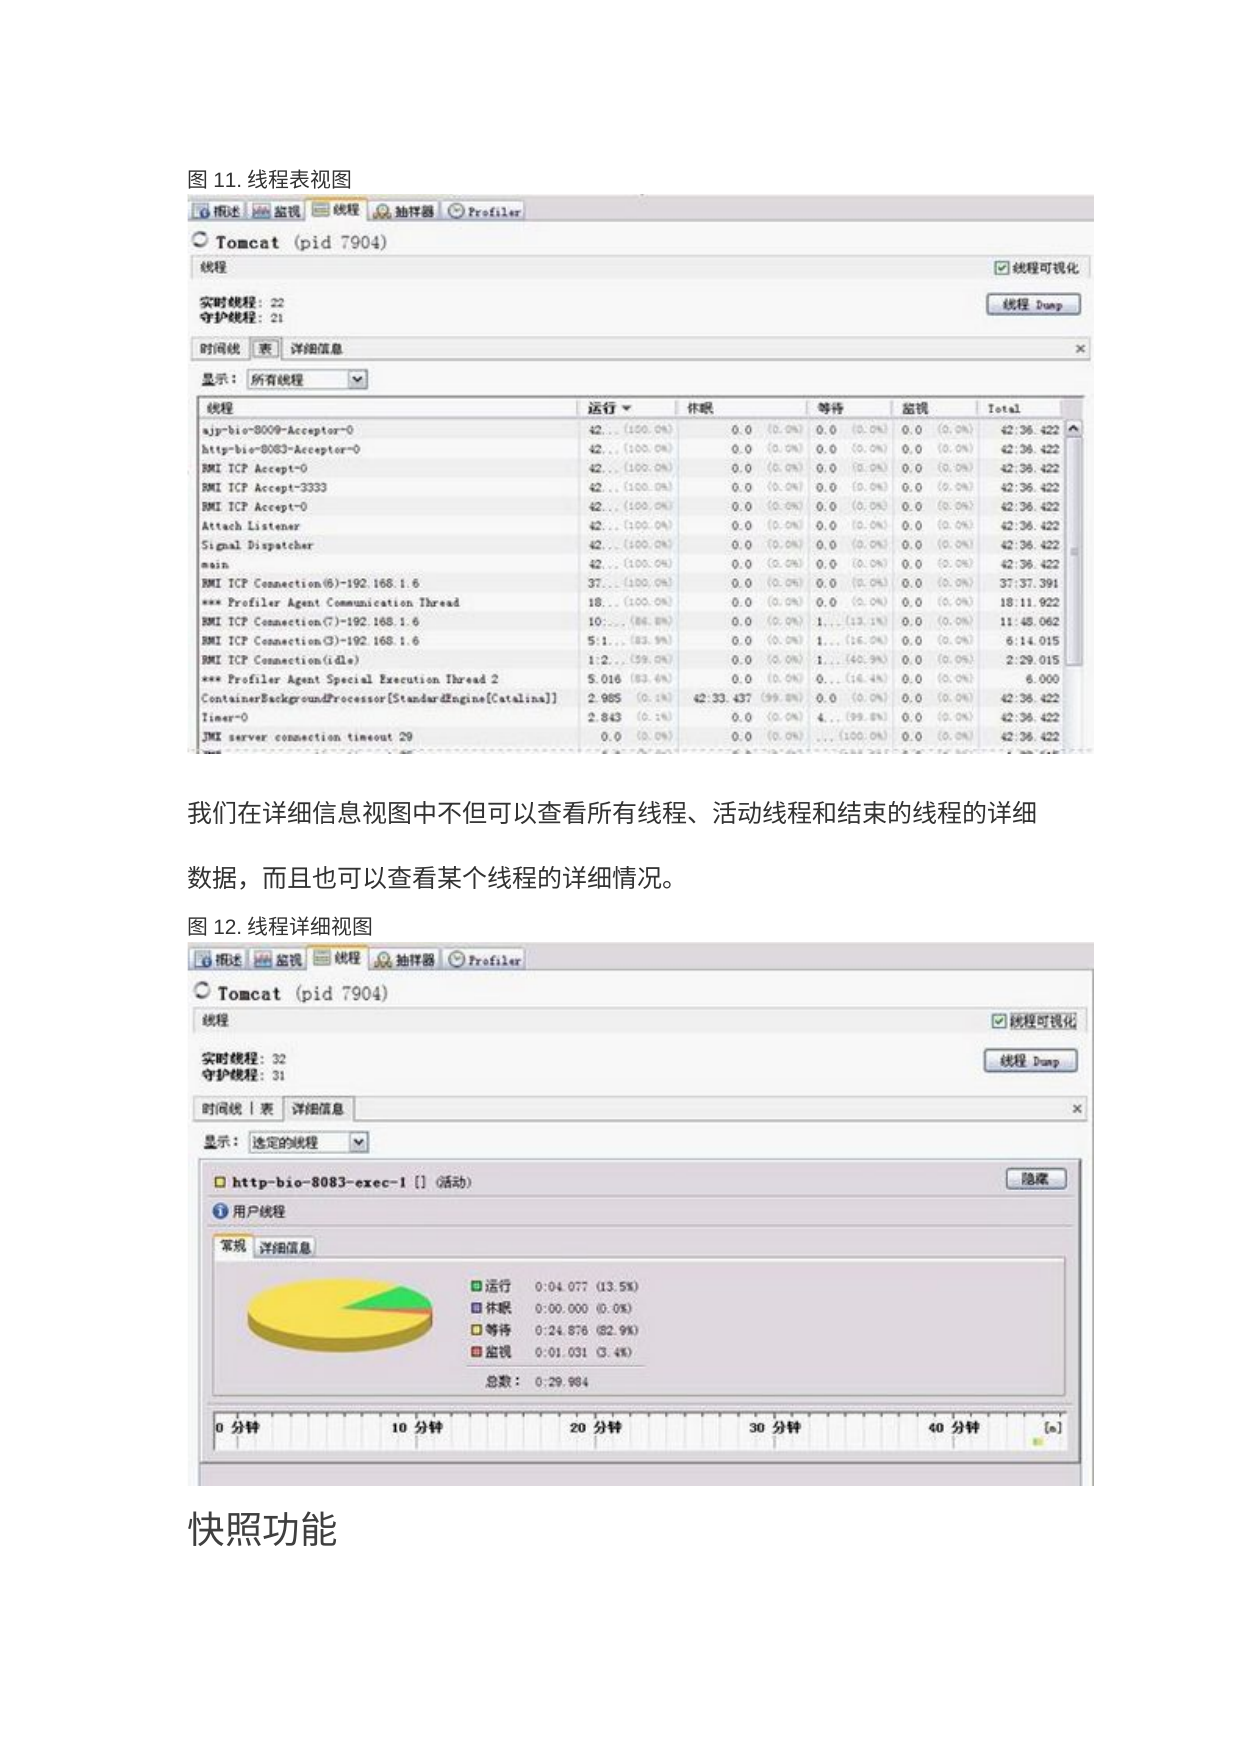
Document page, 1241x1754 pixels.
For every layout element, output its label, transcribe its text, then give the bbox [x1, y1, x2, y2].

picture [187, 194, 1094, 754]
subtitle 图 11. 线程表视图 [187, 162, 1053, 194]
subtitle 快照功能 [187, 1494, 1053, 1559]
picture [187, 942, 1094, 1486]
subtitle 图 12. 线程详细视图 [187, 909, 1053, 942]
text 我们在详细信息视图中不但可以查看所有线程、活动线程和结束的线程的详细数据，而且也可以查看某个线程的详细情况。 [187, 779, 1053, 909]
